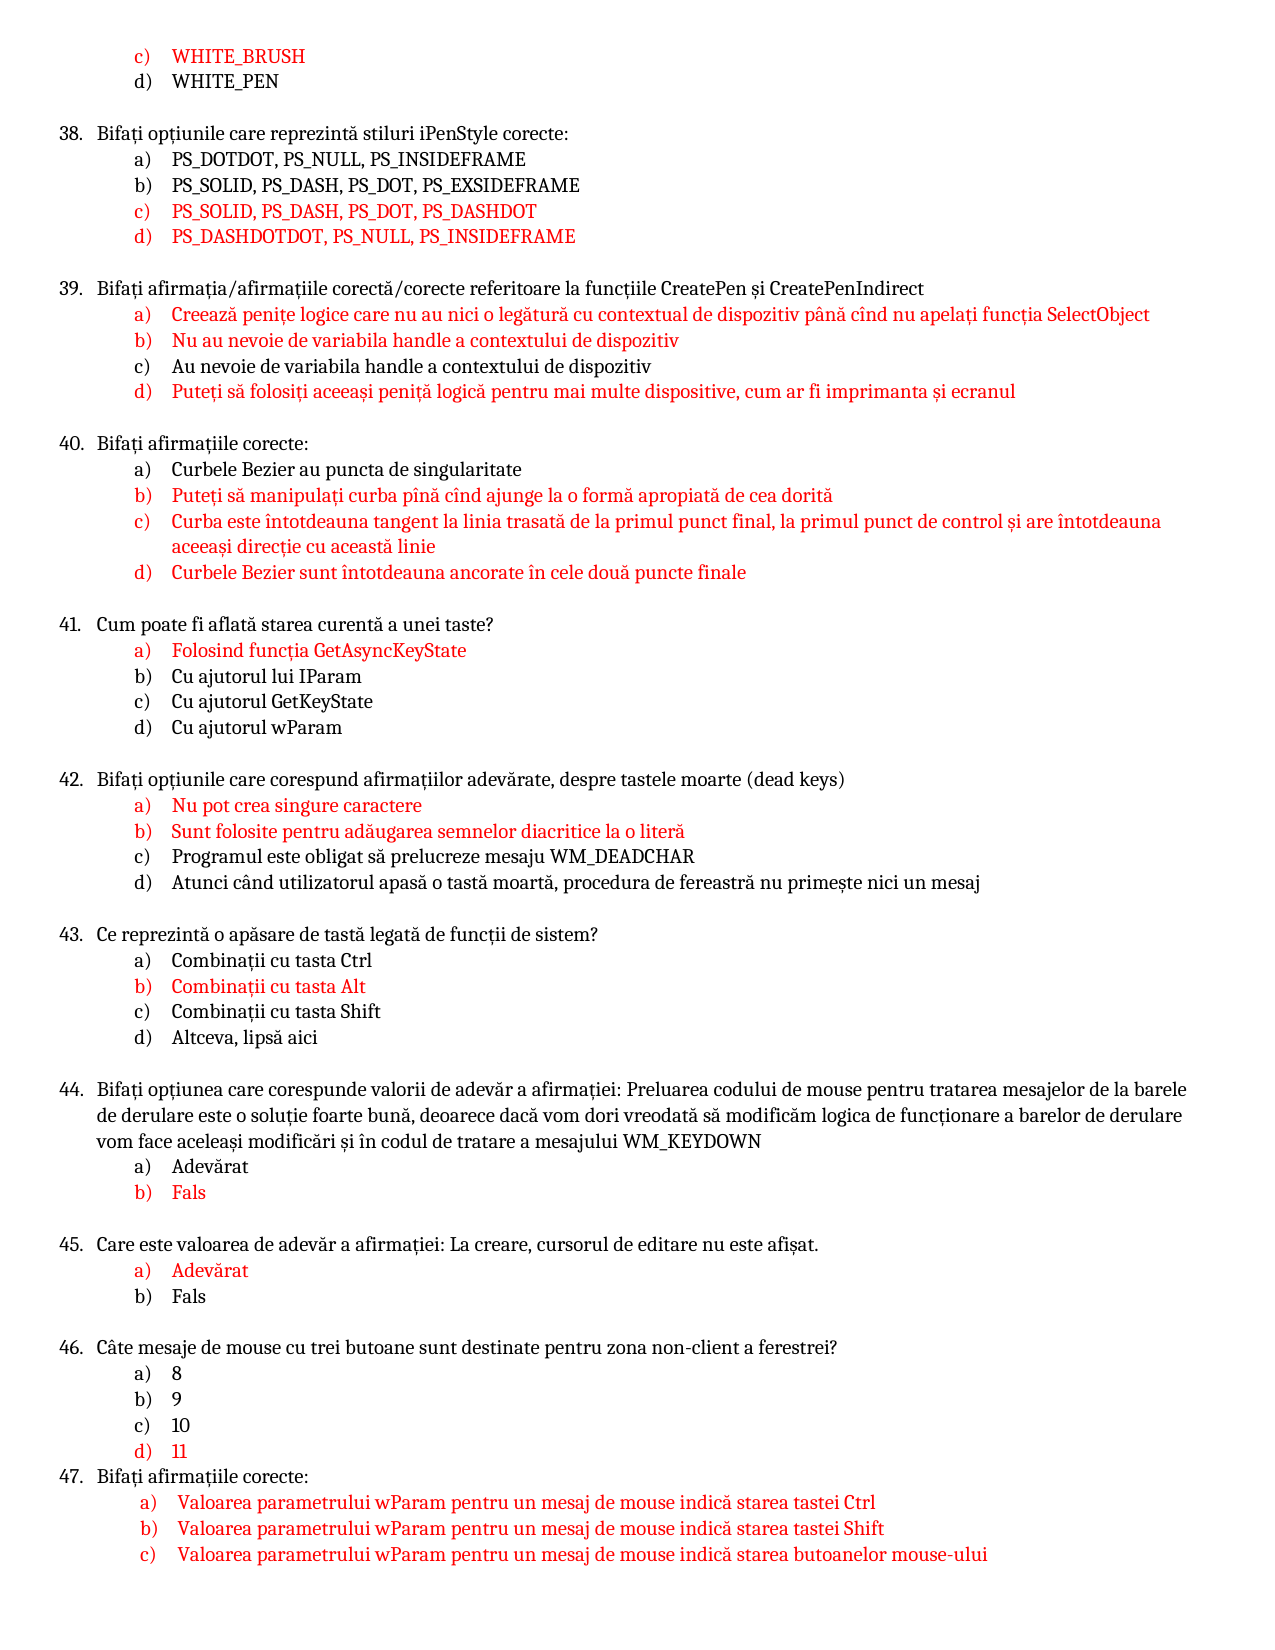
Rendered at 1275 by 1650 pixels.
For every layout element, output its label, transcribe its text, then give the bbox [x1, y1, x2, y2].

list Au nevoie de variabila handle a contextului de dispozitiv [134, 354, 1200, 378]
list Programul este obligat să prelucreze mesaju WM_DEADCHAR [134, 845, 1200, 869]
list Bifați opțiunea care corespunde valorii de adevăr a afirmației: Preluarea codului de mouse pentru tratarea mesajelor de la barele de derulare este o soluție foarte bună, deoarece dacă vom dori vreodată să modificăm logica de funcționare a barelor de derulare vom face aceleași modificări și în codul de tratare a mesajului WM_KEYDOWN [59, 1078, 1200, 1153]
list Cu ajutorul GetKeyState [134, 690, 1200, 714]
list Curbele Bezier au puncta de singularitate [134, 458, 1200, 482]
list Curba este întotdeauna tangent la linia trasată de la primul punct final, la primul punct de control și are întotdeauna aceeași direcție cu această linie [134, 509, 1200, 559]
list Fals [134, 1284, 1200, 1308]
list Folosind funcția GetAsyncKeyState [134, 638, 1200, 662]
list Puteți să manipulați curba pînă cînd ajunge la o formă apropiată de cea dorită [134, 483, 1200, 507]
list Bifați afirmațiile corecte: [59, 1465, 1200, 1489]
list Valoarea parametrului wParam pentru un mesaj de mouse indică starea tastei Shift [140, 1517, 1200, 1541]
list 8 [134, 1362, 1200, 1386]
list PS_SOLID, PS_DASH, PS_DOT, PS_DASHDOT [134, 199, 1200, 223]
list Nu au nevoie de variabila handle a contextului de dispozitiv [134, 328, 1200, 352]
list Adevărat [134, 1155, 1200, 1179]
list Sunt folosite pentru adăugarea semnelor diacritice la o literă [134, 819, 1200, 843]
list Creează penițe logice care nu au nici o legătură cu contextual de dispozitiv până cînd nu apelați funcția SelectObject [134, 303, 1200, 327]
list Bifați afirmațiile corecte: [59, 432, 1200, 456]
list 10 [134, 1413, 1200, 1437]
list Combinații cu tasta Shift [134, 1000, 1200, 1024]
list PS_DASHDOTDOT, PS_NULL, PS_INSIDEFRAME [134, 225, 1200, 249]
list Curbele Bezier sunt întotdeauna ancorate în cele două puncte finale [134, 561, 1200, 585]
list 9 [134, 1388, 1200, 1412]
list Fals [134, 1181, 1200, 1205]
list Adevărat [134, 1258, 1200, 1282]
list Ce reprezintă o apăsare de tastă legată de funcții de sistem? [59, 923, 1200, 947]
list Bifați afirmația/afirmațiile corectă/corecte referitoare la funcțiile CreatePen și CreatePenIndirect [59, 277, 1200, 301]
list Nu pot crea singure caractere [134, 793, 1200, 817]
list WHITE_PEN [134, 70, 1200, 94]
list Combinații cu tasta Alt [134, 974, 1200, 998]
list Puteți să folosiți aceeași peniță logică pentru mai multe dispositive, cum ar fi imprimanta și ecranul [134, 380, 1200, 404]
list Cu ajutorul lui IParam [134, 664, 1200, 688]
list Câte mesaje de mouse cu trei butoane sunt destinate pentru zona non-client a ferestrei? [59, 1336, 1200, 1360]
list Cum poate fi aflată starea curentă a unei taste? [59, 613, 1200, 637]
list Atunci când utilizatorul apasă o tastă moartă, procedura de fereastră nu primește nici un mesaj [134, 871, 1200, 895]
list 11 [134, 1439, 1200, 1463]
list WHITE_BRUSH [134, 44, 1200, 68]
list Care este valoarea de adevăr a afirmației: La creare, cursorul de editare nu este afișat. [59, 1233, 1200, 1257]
list Bifați opțiunile care reprezintă stiluri iPenStyle corecte: [59, 122, 1200, 146]
list PS_SOLID, PS_DASH, PS_DOT, PS_EXSIDEFRAME [134, 173, 1200, 197]
list Valoarea parametrului wParam pentru un mesaj de mouse indică starea tastei Ctrl [140, 1491, 1200, 1515]
list Valoarea parametrului wParam pentru un mesaj de mouse indică starea butoanelor mouse-ului [140, 1543, 1200, 1567]
list Cu ajutorul wParam [134, 716, 1200, 740]
list PS_DOTDOT, PS_NULL, PS_INSIDEFRAME [134, 148, 1200, 172]
list Combinații cu tasta Ctrl [134, 948, 1200, 972]
list Bifați opțiunile care corespund afirmațiilor adevărate, despre tastele moarte (dead keys) [59, 768, 1200, 792]
list Altceva, lipsă aici [134, 1026, 1200, 1050]
